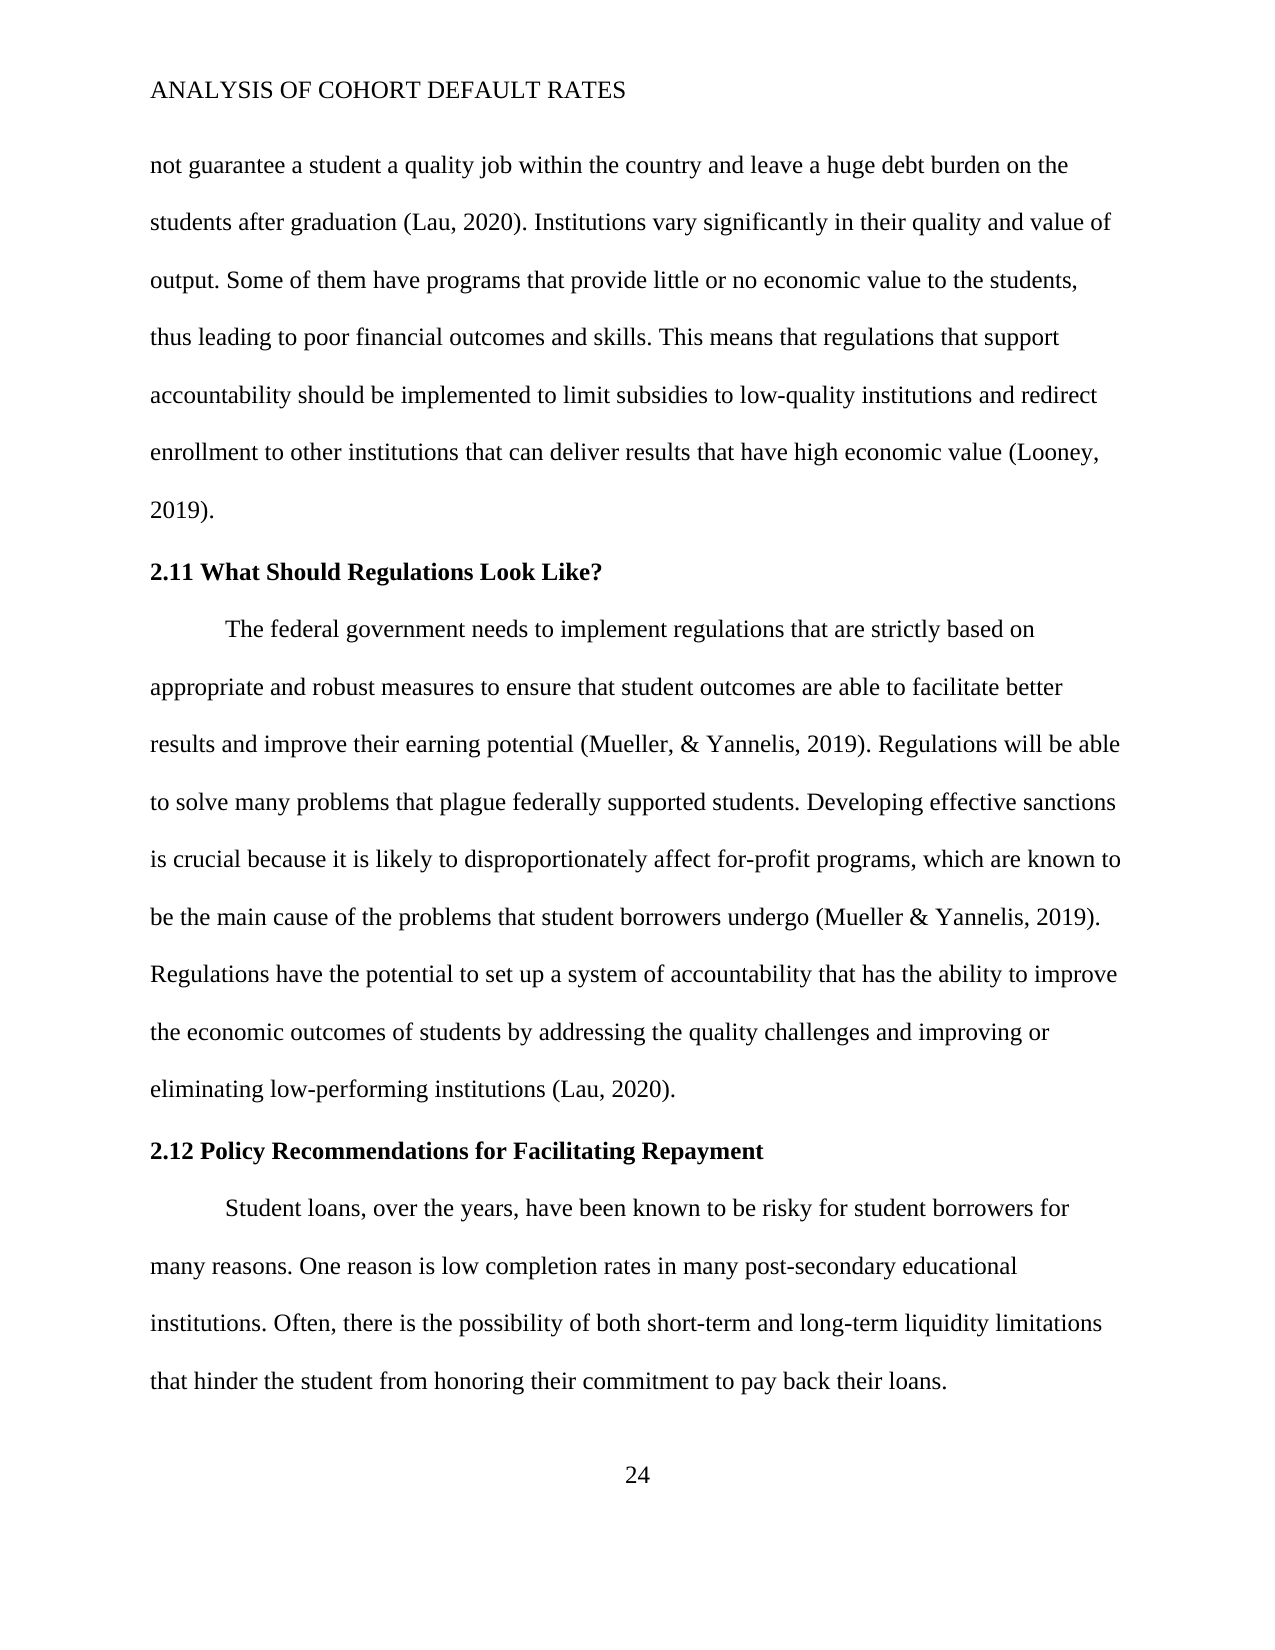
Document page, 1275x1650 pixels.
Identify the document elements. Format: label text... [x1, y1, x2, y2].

text Student loans, over the years, have been known to be risky for student borrowers for many reasons. One reason is low completion rates in many post-secondary educational institutions. Often, there is the possibility of both short-term and long-term liquidity limitations that hinder the student from honoring their commitment to pay back their loans. [150, 1193, 1125, 1394]
subtitle 2.11 What Should Regulations Look Like? [150, 557, 1125, 585]
text The federal government needs to implement regulations that are strictly based on appropriate and robust measures to ensure that student outcomes are able to facilitate better results and improve their earning potential (Mueller, & Yannelis, 2019). Regulations will be able to solve many problems that plague federally supported students. Developing effective sanctions is crucial because it is likely to disproportionately affect for-profit programs, which are known to be the main cause of the problems that student borrowers undergo (Mueller & Yannelis, 2019). Regulations have the potential to set up a system of accountability that has the ability to improve the economic outcomes of students by addressing the quality challenges and improving or eliminating low-performing institutions (Lau, 2020). [150, 614, 1125, 1103]
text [150, 150, 1125, 524]
subtitle 2.12 Policy Recommendations for Facilitating Repayment [150, 1136, 1125, 1164]
